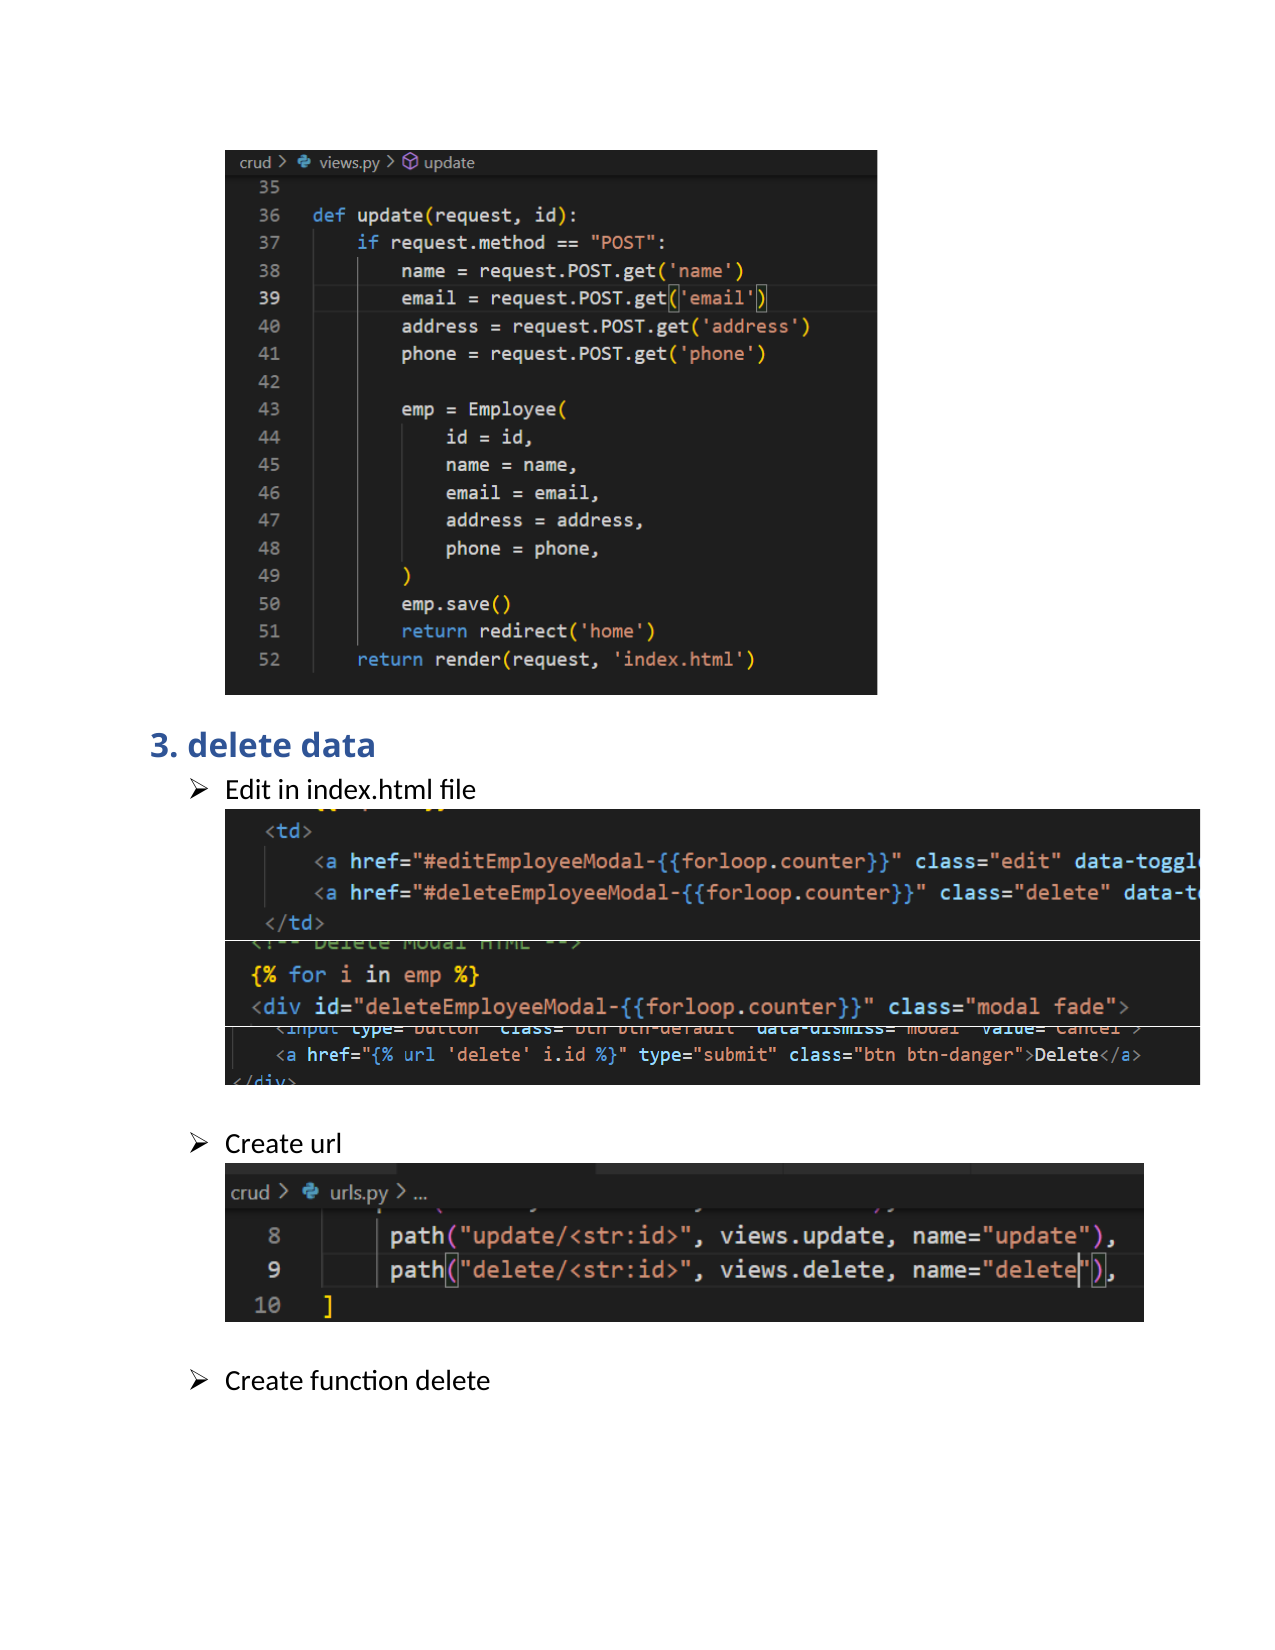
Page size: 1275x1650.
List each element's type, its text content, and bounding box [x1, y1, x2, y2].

picture [225, 150, 878, 695]
picture [225, 809, 1200, 940]
subtitle 3. delete data [150, 722, 1125, 767]
picture [225, 1027, 1200, 1085]
list Create function delete [187, 1362, 1125, 1398]
picture [225, 941, 1200, 1026]
list Edit in index.html file [187, 771, 1125, 806]
picture [225, 1163, 1144, 1322]
list Create url [187, 1125, 1125, 1161]
